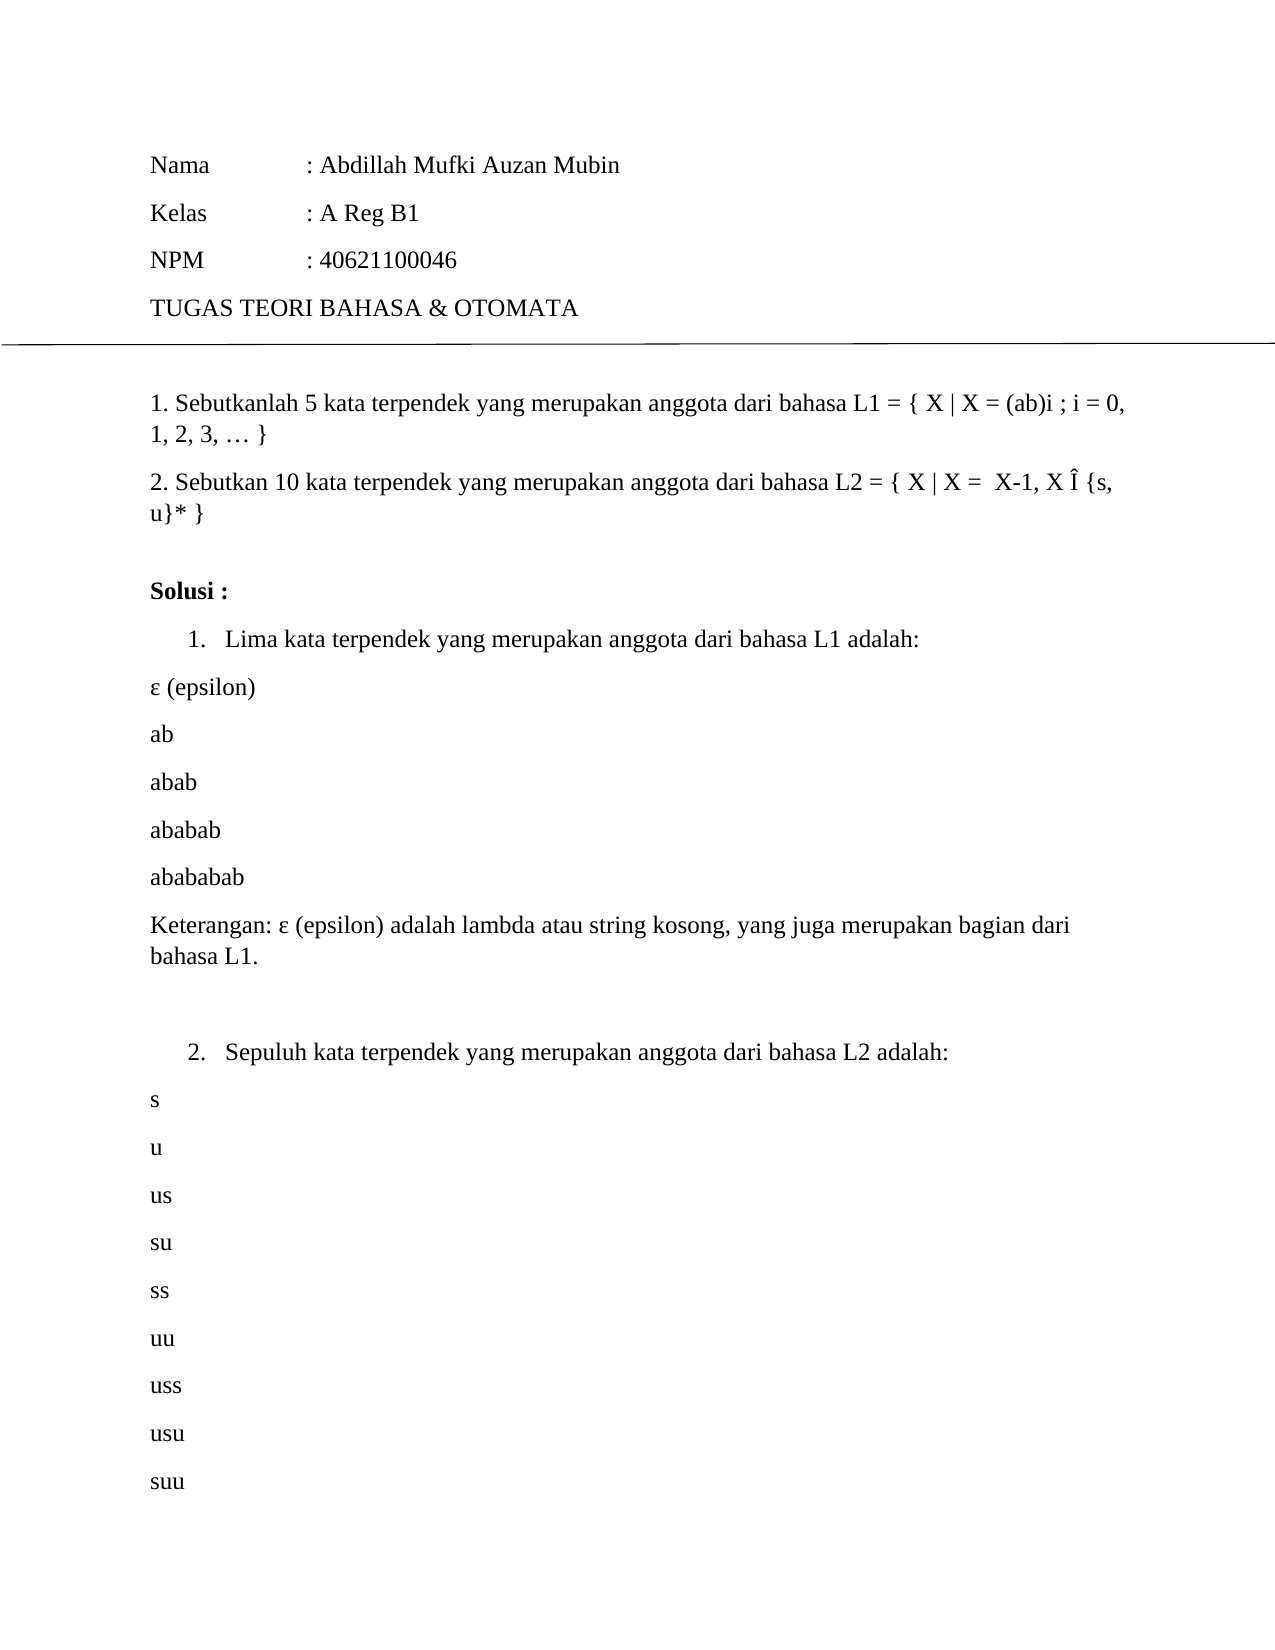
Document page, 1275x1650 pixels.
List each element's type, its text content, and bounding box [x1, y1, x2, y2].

text us [150, 1180, 1125, 1208]
text NPM : 40621100046 [150, 245, 1125, 274]
text suu [150, 1466, 1125, 1495]
text u [150, 1132, 1125, 1161]
text usu [150, 1418, 1125, 1447]
text Kelas : A Reg B1 [150, 198, 1125, 226]
text Solusi : [150, 576, 1125, 605]
text 1. Sebutkanlah 5 kata terpendek yang merupakan anggota dari bahasa L1 = { X | X = (ab)i ; i = 0, 1, 2, 3, … } [150, 388, 1125, 448]
text ss [150, 1275, 1125, 1304]
text s [150, 1084, 1125, 1113]
text TUGAS TEORI BAHASA & OTOMATA [150, 293, 1125, 322]
text abab [150, 767, 1125, 796]
text su [150, 1227, 1125, 1256]
text abababab [150, 862, 1125, 891]
text uu [150, 1323, 1125, 1352]
text Nama : Abdillah Mufki Auzan Mubin [150, 150, 1125, 179]
text ababab [150, 815, 1125, 843]
text uss [150, 1371, 1125, 1399]
text ab [150, 719, 1125, 748]
text 2. Sebutkan 10 kata terpendek yang merupakan anggota dari bahasa L2 = { X | X = X-1, X Î {s, u}* } [150, 467, 1125, 557]
text Keterangan: ε (epsilon) adalah lambda atau string kosong, yang juga merupakan bagian dari bahasa L1. [150, 910, 1125, 970]
list Lima kata terpendek yang merupakan anggota dari bahasa L1 adalah: [187, 624, 1125, 653]
text ε (epsilon) [150, 672, 1125, 700]
list Sepuluh kata terpendek yang merupakan anggota dari bahasa L2 adalah: [187, 1037, 1125, 1065]
